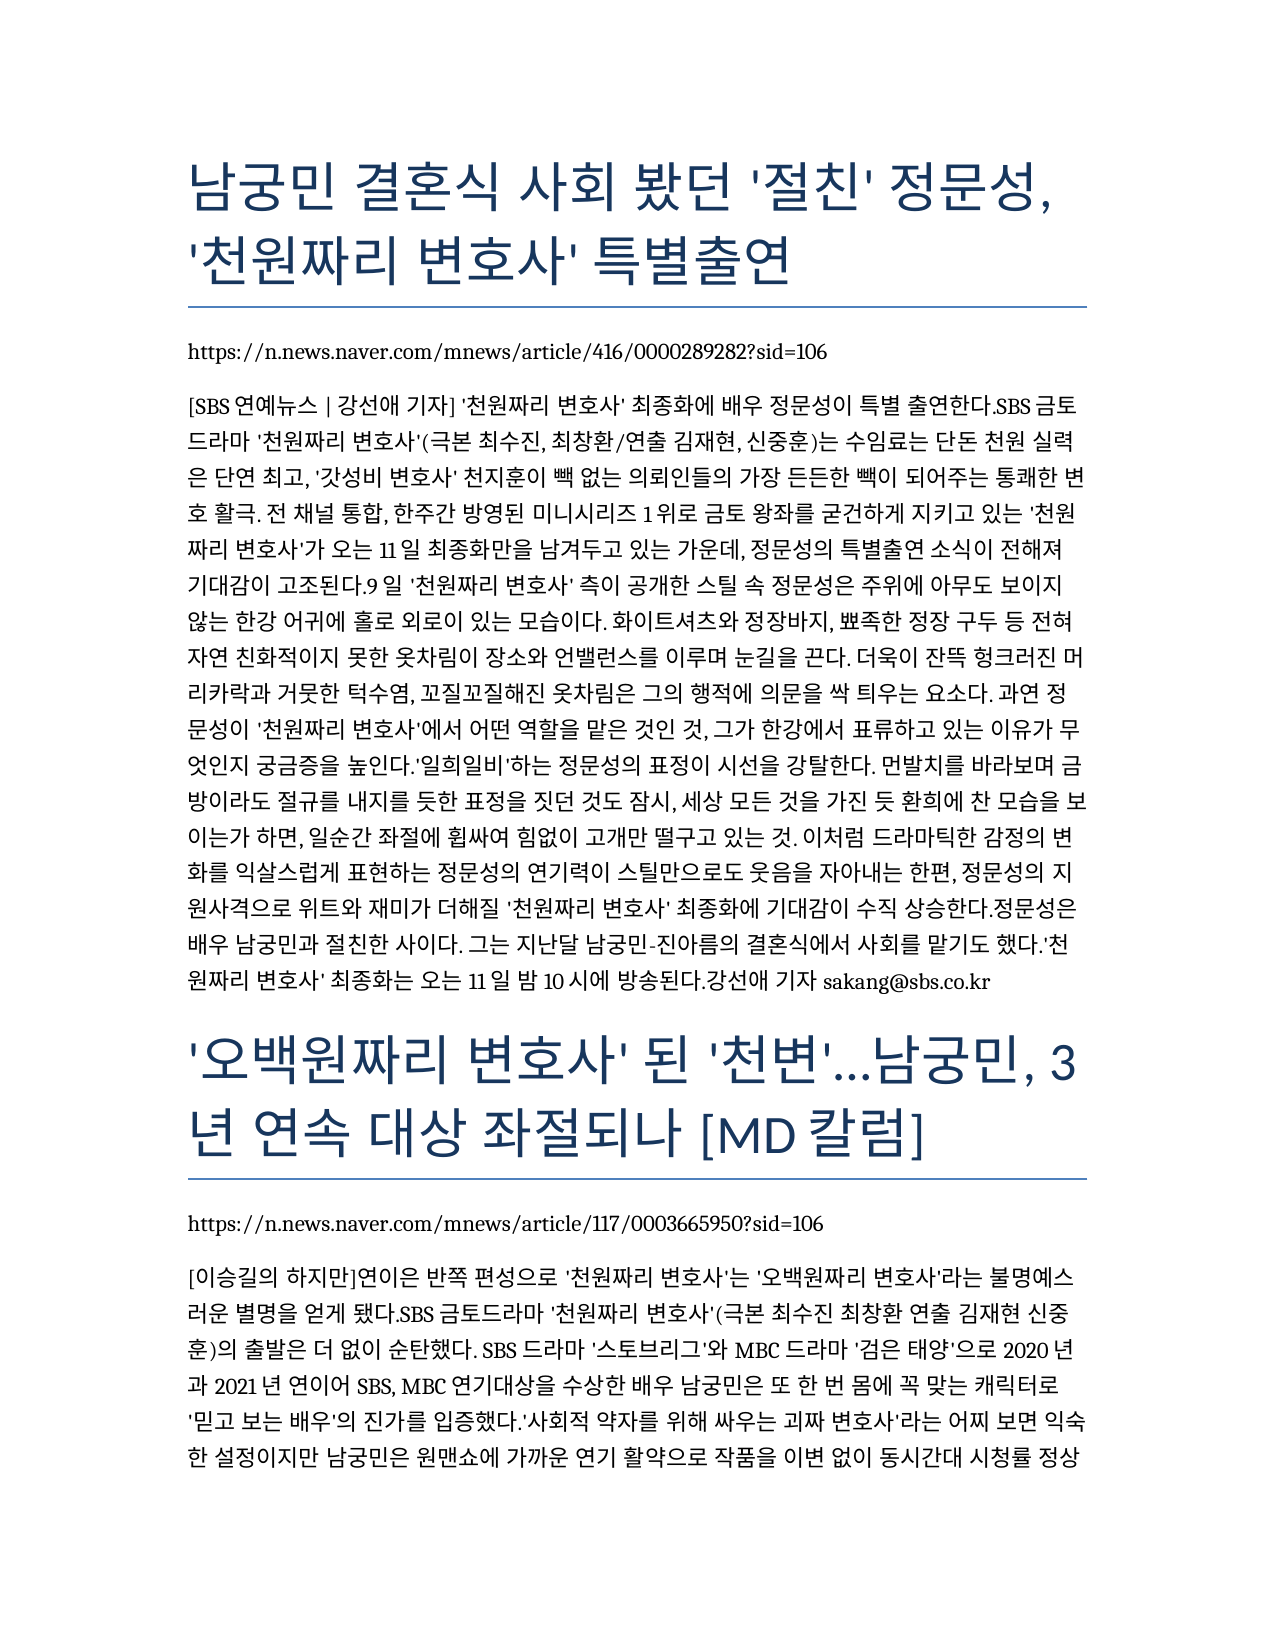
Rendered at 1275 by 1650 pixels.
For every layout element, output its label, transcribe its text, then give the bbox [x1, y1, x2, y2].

title 남궁민 결혼식 사회 봤던 '절친' 정문성, '천원짜리 변호사' 특별출연 [187, 150, 1087, 308]
text https://n.news.naver.com/mnews/article/416/0000289282?sid=106 [187, 339, 1087, 366]
title '오백원짜리 변호사' 된 '천변'…남궁민, 3년 연속 대상 좌절되나 [MD칼럼] [187, 1022, 1087, 1180]
text [SBS연예뉴스 | 강선애 기자] '천원짜리 변호사' 최종화에 배우 정문성이 특별 출연한다.SBS 금토드라마 '천원짜리 변호사'(극본 최수진, 최창환/연출 김재현, 신중훈)는 수임료는 단돈 천원 실력은 단연 최고, '갓성비 변호사' 천지훈이 빽 없는 의뢰인들의 가장 든든한 빽이 되어주는 통쾌한 변호 활극. 전 채널 통합, 한주간 방영된 미니시리즈 1위로 금토 왕좌를 굳건하게 지키고 있는 '천원짜리 변호사'가 오는 11일 최종화만을 남겨두고 있는 가운데, 정문성의 특별출연 소식이 전해져 기대감이 고조된다.9일 '천원짜리 변호사' 측이 공개한 스틸 속 정문성은 주위에 아무도 보이지 않는 한강 어귀에 홀로 외로이 있는 모습이다. 화이트셔츠와 정장바지, 뾰족한 정장 구두 등 전혀 자연 친화적이지 못한 옷차림이 장소와 언밸런스를 이루며 눈길을 끈다. 더욱이 잔뜩 헝크러진 머리카락과 거뭇한 턱수염, 꼬질꼬질해진 옷차림은 그의 행적에 의문을 싹 틔우는 요소다. 과연 정문성이 '천원짜리 변호사'에서 어떤 역할을 맡은 것인 것, 그가 한강에서 표류하고 있는 이유가 무엇인지 궁금증을 높인다.'일희일비'하는 정문성의 표정이 시선을 강탈한다. 먼발치를 바라보며 금방이라도 절규를 내지를 듯한 표정을 짓던 것도 잠시, 세상 모든 것을 가진 듯 환희에 찬 모습을 보이는가 하면, 일순간 좌절에 휩싸여 힘없이 고개만 떨구고 있는 것. 이처럼 드라마틱한 감정의 변화를 익살스럽게 표현하는 정문성의 연기력이 스틸만으로도 웃음을 자아내는 한편, 정문성의 지원사격으로 위트와 재미가 더해질 '천원짜리 변호사' 최종화에 기대감이 수직 상승한다.정문성은 배우 남궁민과 절친한 사이다. 그는 지난달 남궁민-진아름의 결혼식에서 사회를 맡기도 했다.'천원짜리 변호사' 최종화는 오는 11일 밤 10시에 방송된다.강선애 기자 sakang@sbs.co.kr [187, 390, 1087, 996]
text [187, 1262, 1087, 1473]
text https://n.news.naver.com/mnews/article/117/0003665950?sid=106 [187, 1211, 1087, 1237]
